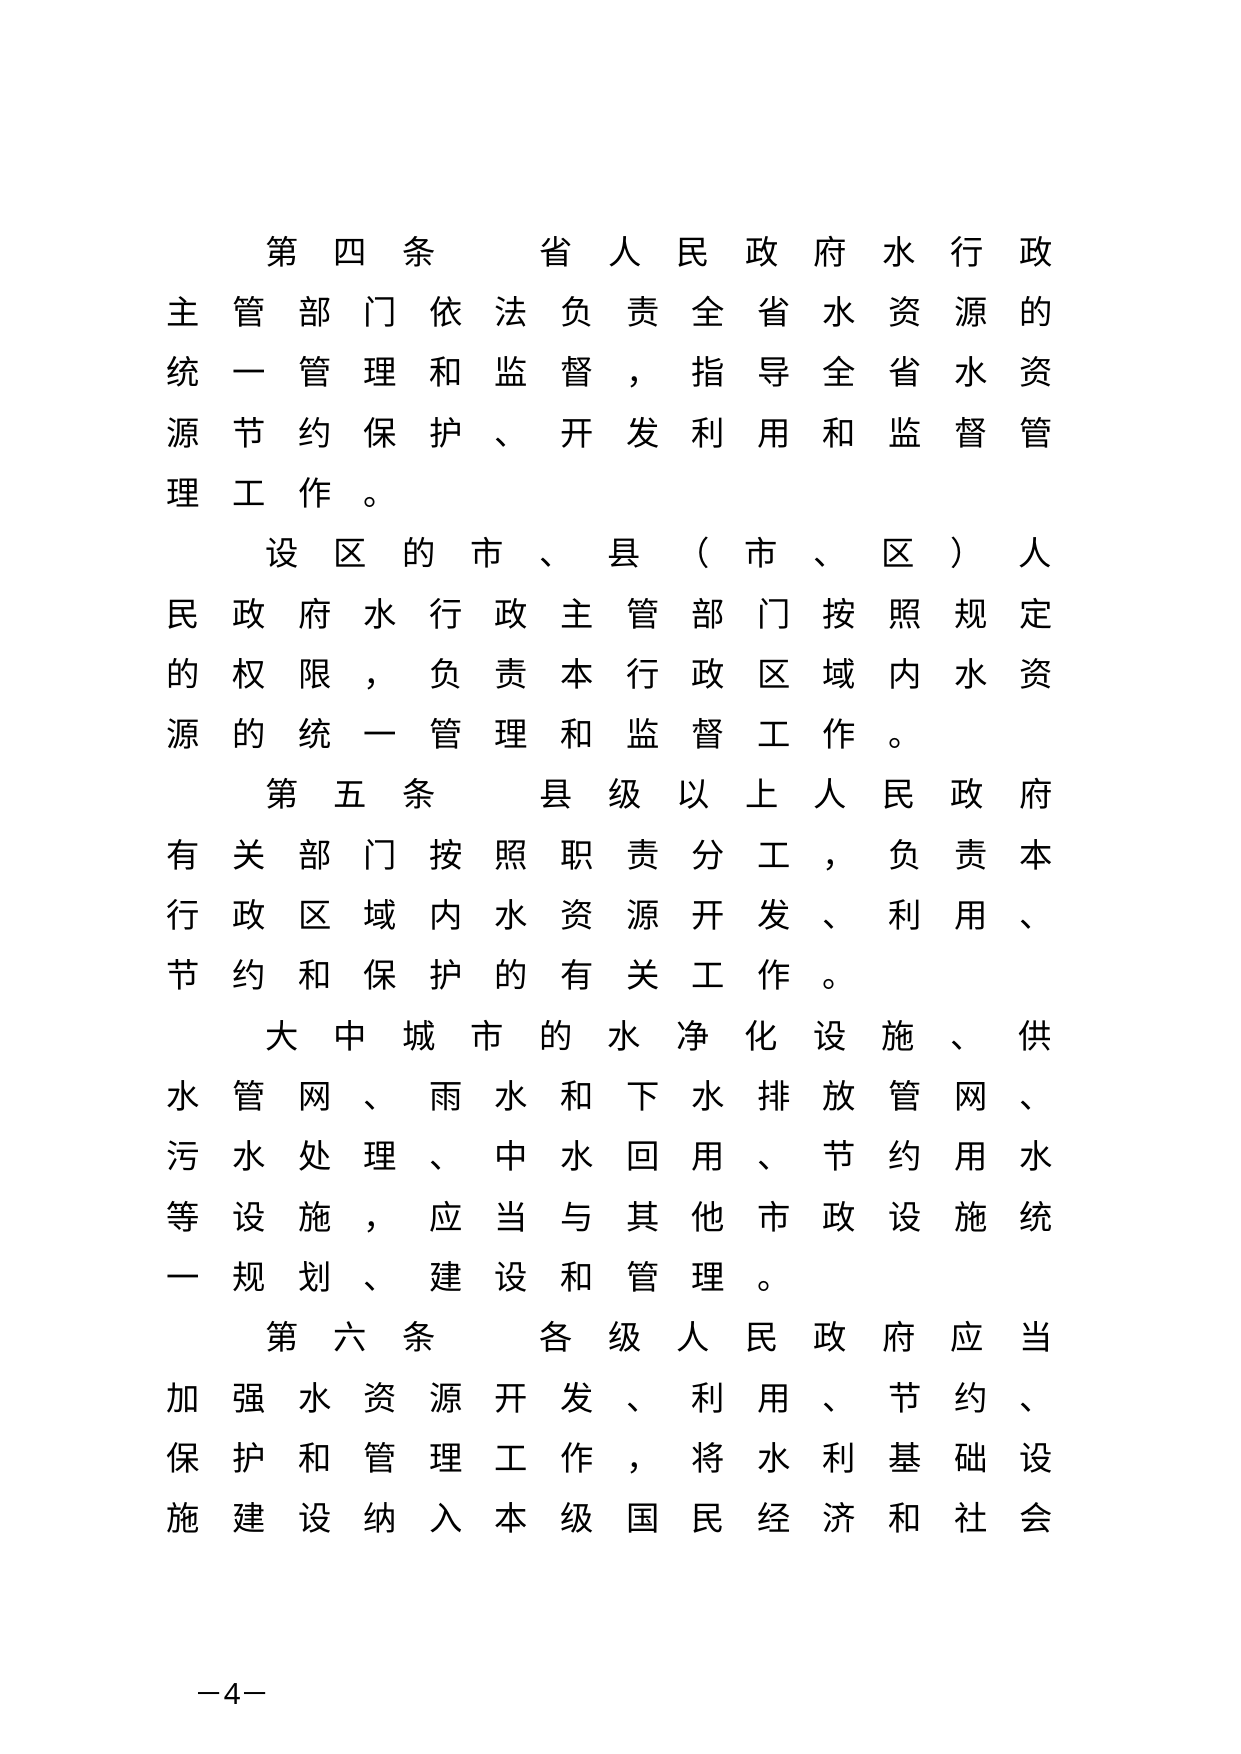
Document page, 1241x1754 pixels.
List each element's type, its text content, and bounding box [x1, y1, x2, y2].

text 大中城市的水净化设施、供水管网、雨水和下水排放管网、污水处理、中水回用、节约用水等设施，应当与其他市政设施统一规划、建设和管理。 [167, 1003, 1085, 1305]
text 设区的市、县（市、区）人民政府水行政主管部门按照规定的权限，负责本行政区域内水资源的统一管理和监督工作。 [167, 521, 1085, 762]
text 第五条 县级以上人民政府有关部门按照职责分工，负责本行政区域内水资源开发、利用、节约和保护的有关工作。 [167, 762, 1085, 1003]
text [167, 1305, 1085, 1546]
text 第四条 省人民政府水行政主管部门依法负责全省水资源的统一管理和监督，指导全省水资源节约保护、开发利用和监督管理工作。 [167, 219, 1085, 521]
